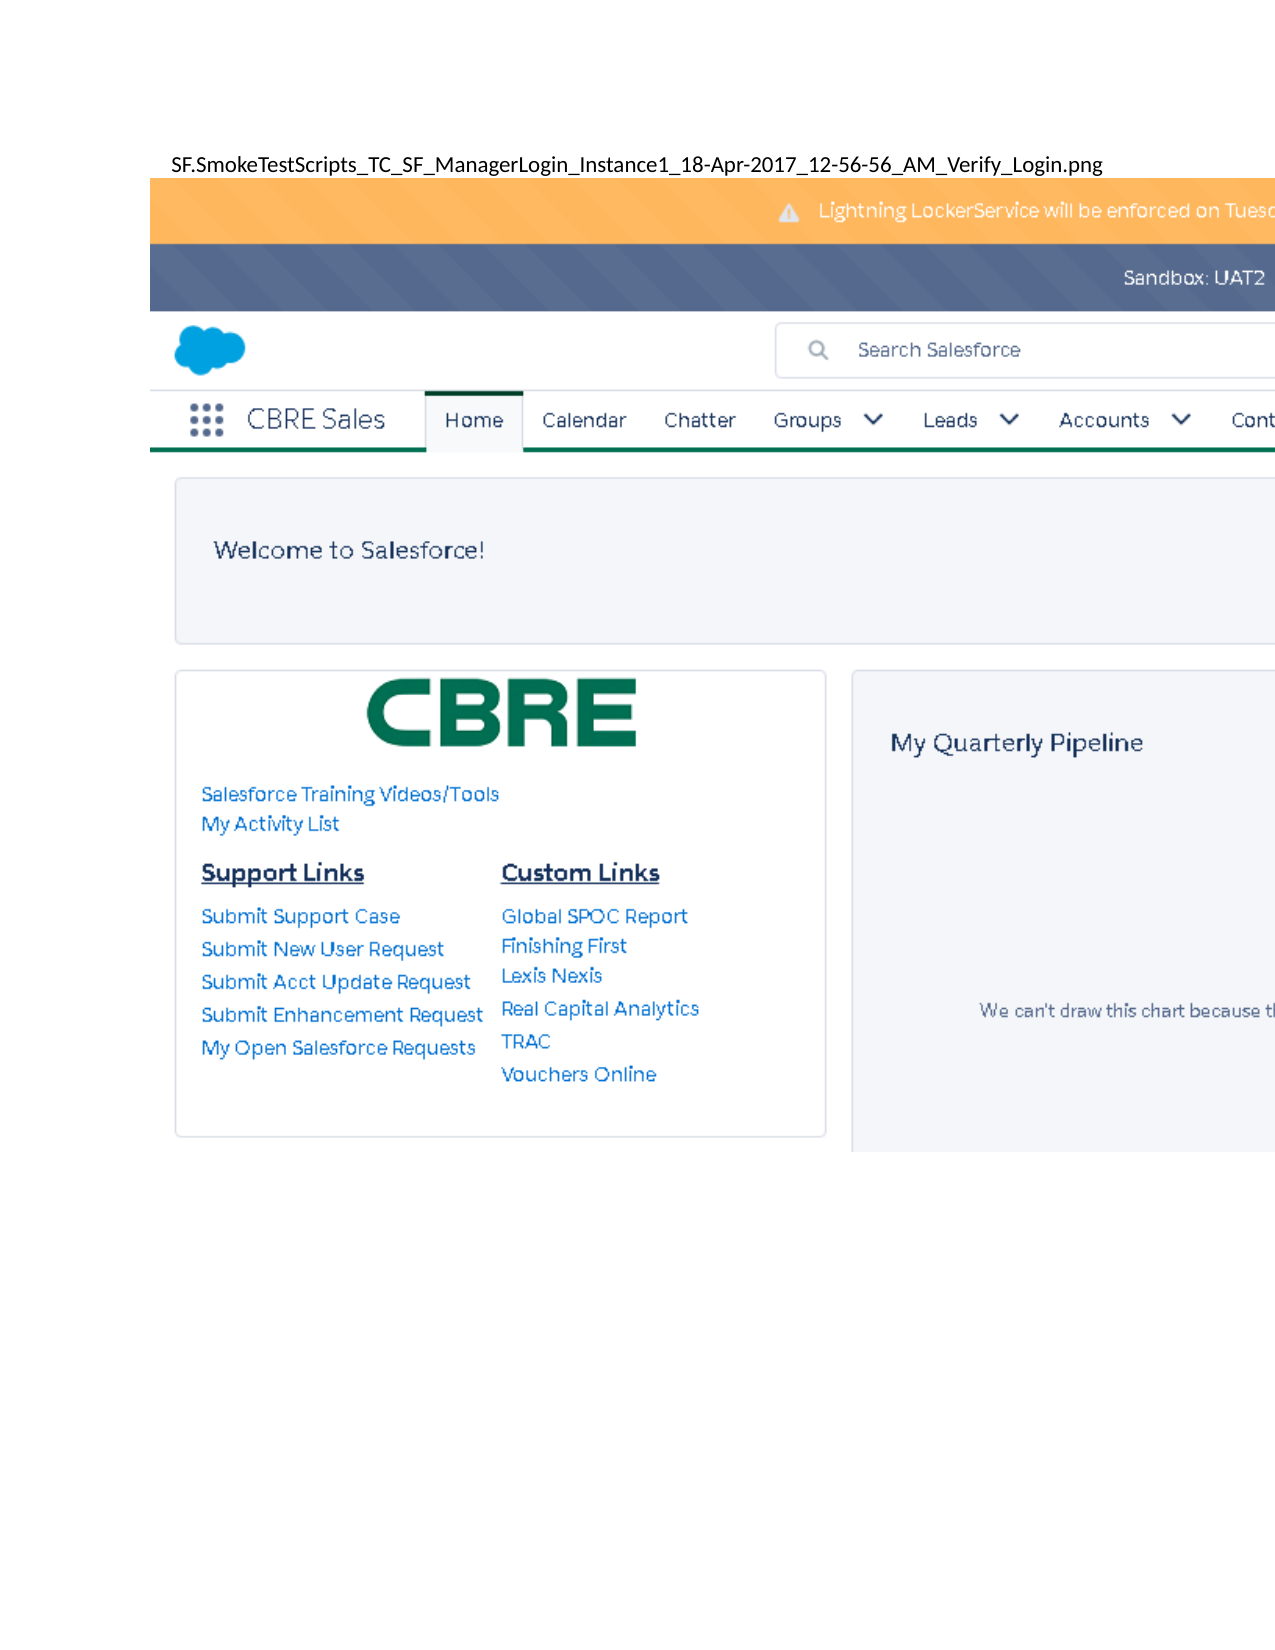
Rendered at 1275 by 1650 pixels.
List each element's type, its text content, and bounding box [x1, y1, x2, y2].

text SF.SmokeTestScripts_TC_SF_ManagerLogin_Instance1_18-Apr-2017_12-56-56_AM_Verify_Login.png [150, 150, 1125, 218]
picture [150, 218, 1275, 1192]
